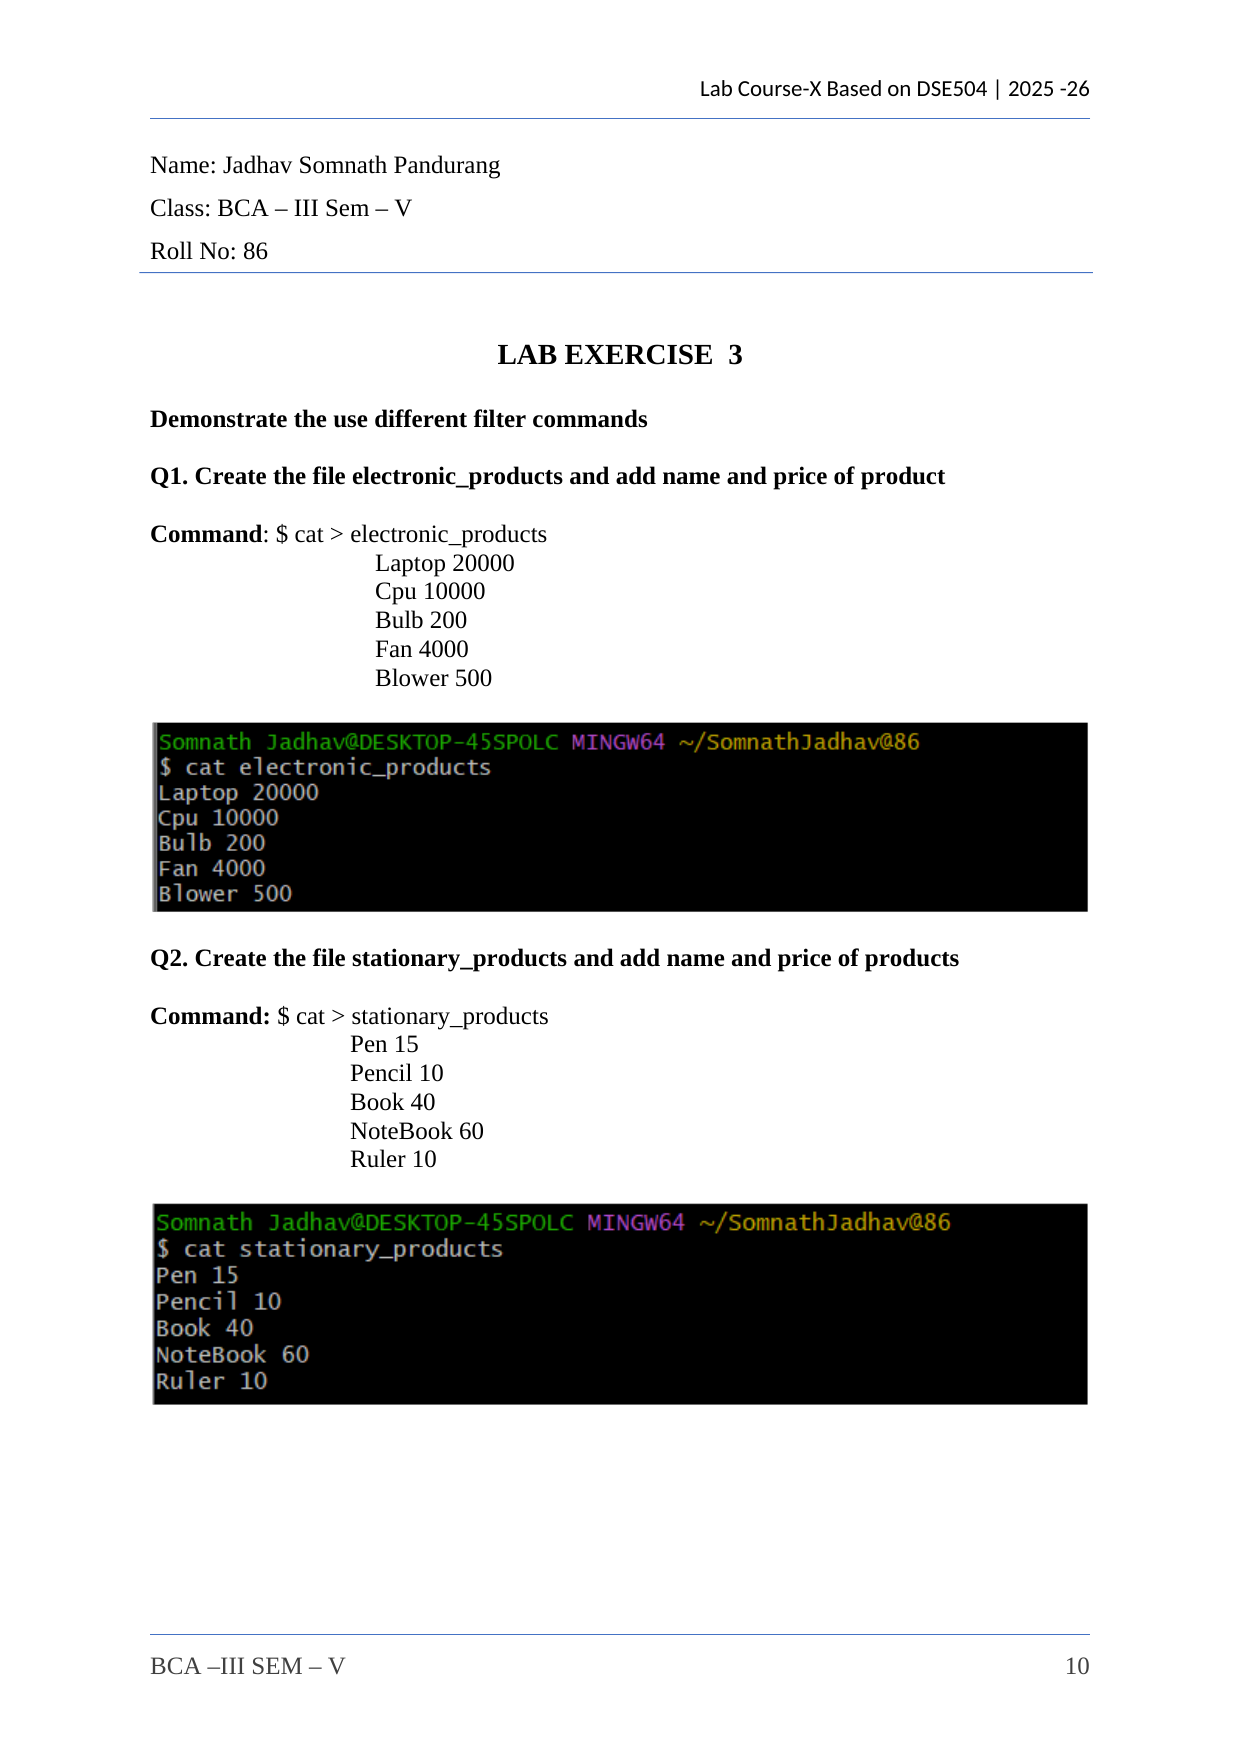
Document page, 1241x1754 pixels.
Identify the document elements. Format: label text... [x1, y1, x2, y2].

text Roll No: 86 [150, 236, 1090, 265]
text Cpu 10000 [375, 576, 1090, 605]
text Fan 4000 [375, 634, 1090, 663]
text Command: $ cat > electronic_products [150, 519, 1090, 548]
text Pencil 10 [150, 1058, 1090, 1087]
text Bulb 200 [375, 605, 1090, 634]
text Pen 15 [300, 1029, 1090, 1058]
text Class: BCA – III Sem – V [150, 193, 1090, 222]
text Blower 500 [375, 663, 1090, 691]
text Command: $ cat > stationary_products [150, 1001, 1090, 1029]
text Laptop 20000 [375, 548, 1090, 576]
text Name: Jadhav Somnath Pandurang [150, 150, 1090, 179]
picture [150, 720, 1091, 915]
text Ruler 10 [225, 1144, 1090, 1173]
list LAB EXERCISE 3 [150, 337, 1090, 370]
picture [150, 1202, 1091, 1408]
text Book 40 [225, 1087, 1090, 1116]
text Q2. Create the file stationary_products and add name and price of products [150, 943, 1090, 972]
text Demonstrate the use different filter commands [150, 404, 1090, 433]
text Q1. Create the file electronic_products and add name and price of product [150, 461, 1090, 490]
text NoteBook 60 [225, 1116, 1090, 1144]
